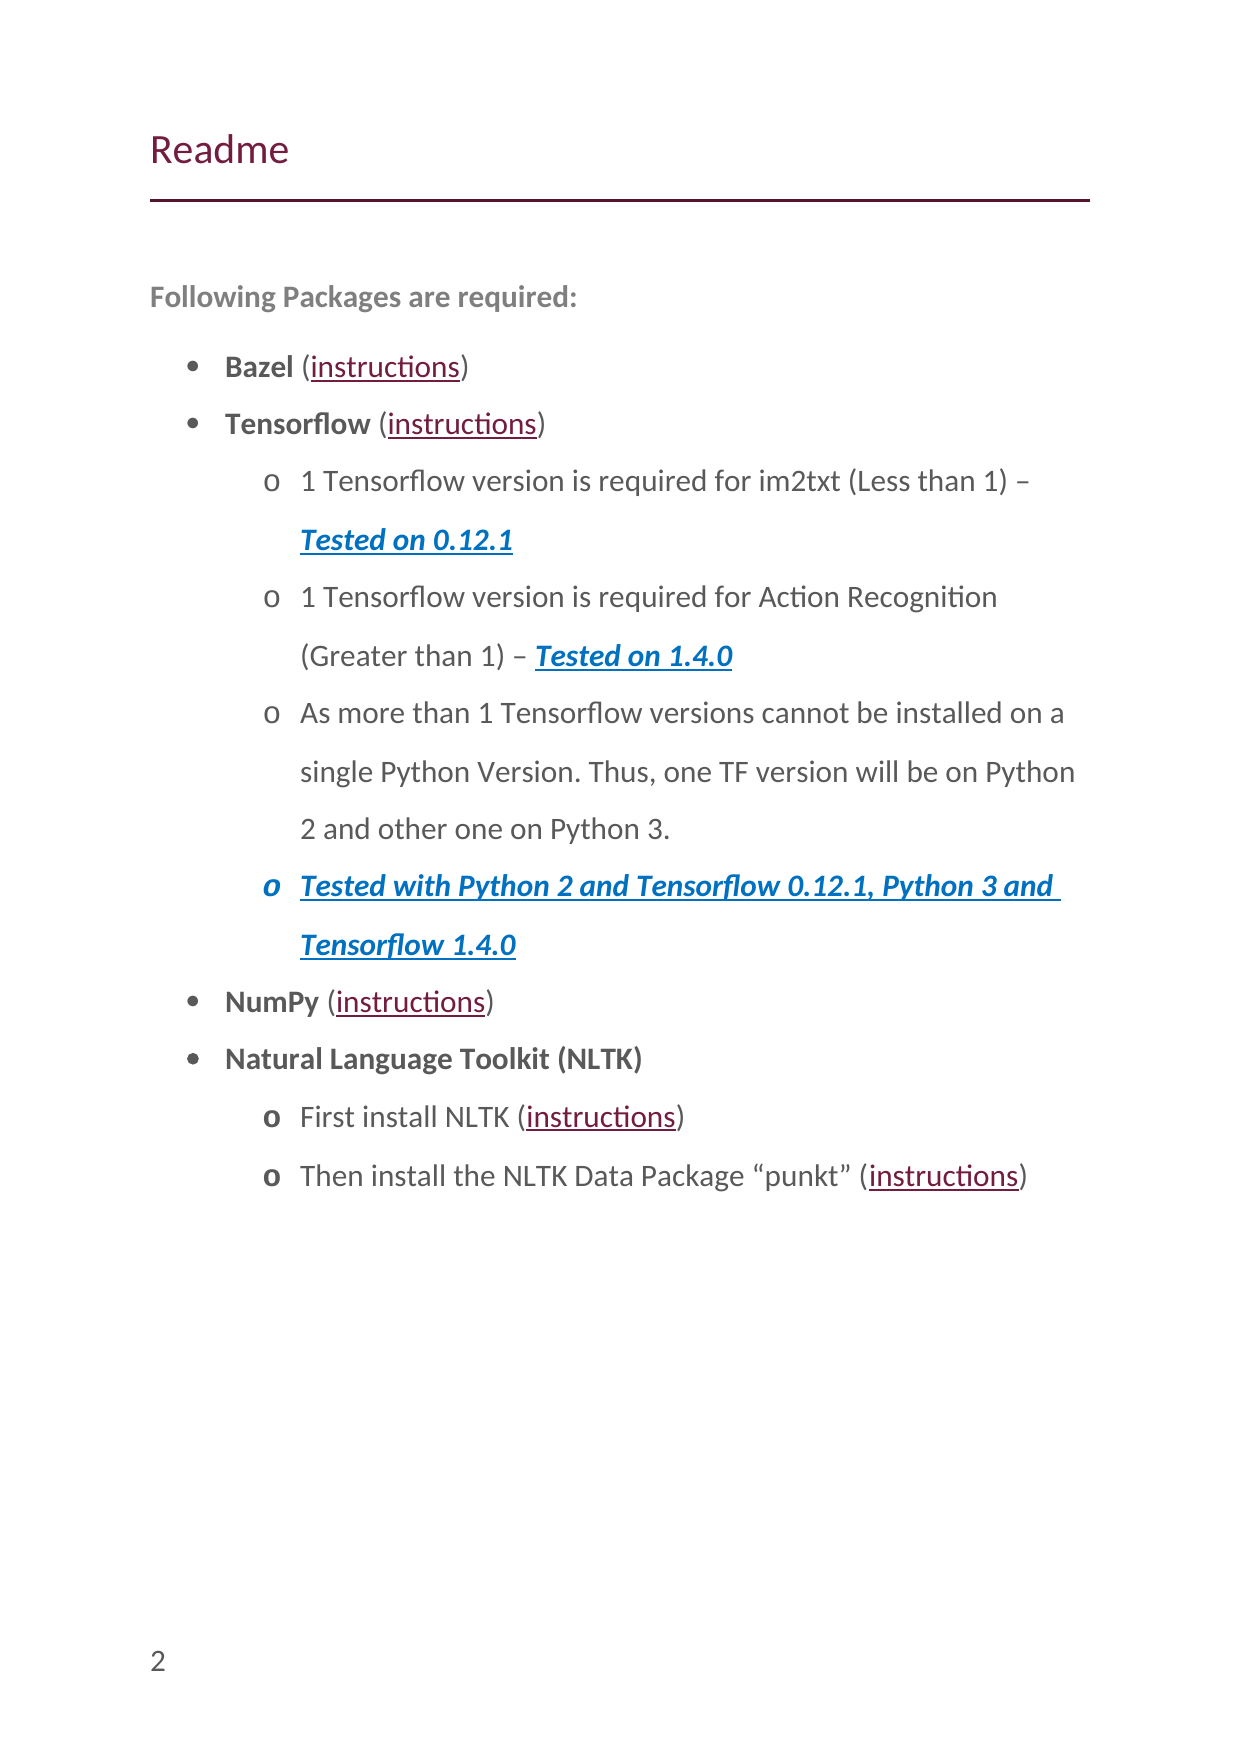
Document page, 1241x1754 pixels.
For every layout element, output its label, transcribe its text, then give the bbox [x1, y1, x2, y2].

list First install NLTK (instructions) [262, 1097, 1090, 1136]
subtitle Following Packages are required: [150, 277, 1090, 315]
list Tested with Python 2 and Tensorflow 0.12.1, Python 3 and Tensorflow 1.4.0 [262, 866, 1090, 963]
list 1 Tensorflow version is required for Action Recognition (Greater than 1) – Tested on 1.4.0 [262, 577, 1090, 674]
list Natural Language Toolkit (NLTK) [187, 1039, 1090, 1078]
list Tensorflow (instructions) [187, 404, 1090, 442]
list Bazel (instructions) [187, 347, 1090, 385]
list Then install the NLTK Data Package “punkt” (instructions) [262, 1156, 1090, 1196]
list 1 Tensorflow version is required for im2txt (Less than 1) – Tested on 0.12.1 [262, 461, 1090, 558]
list As more than 1 Tensorflow versions cannot be installed on a single Python Version. Thus, one TF version will be on Python 2 and other one on Python 3. [262, 693, 1090, 847]
subtitle Readme [150, 123, 1090, 199]
list NumPy (instructions) [187, 982, 1090, 1020]
